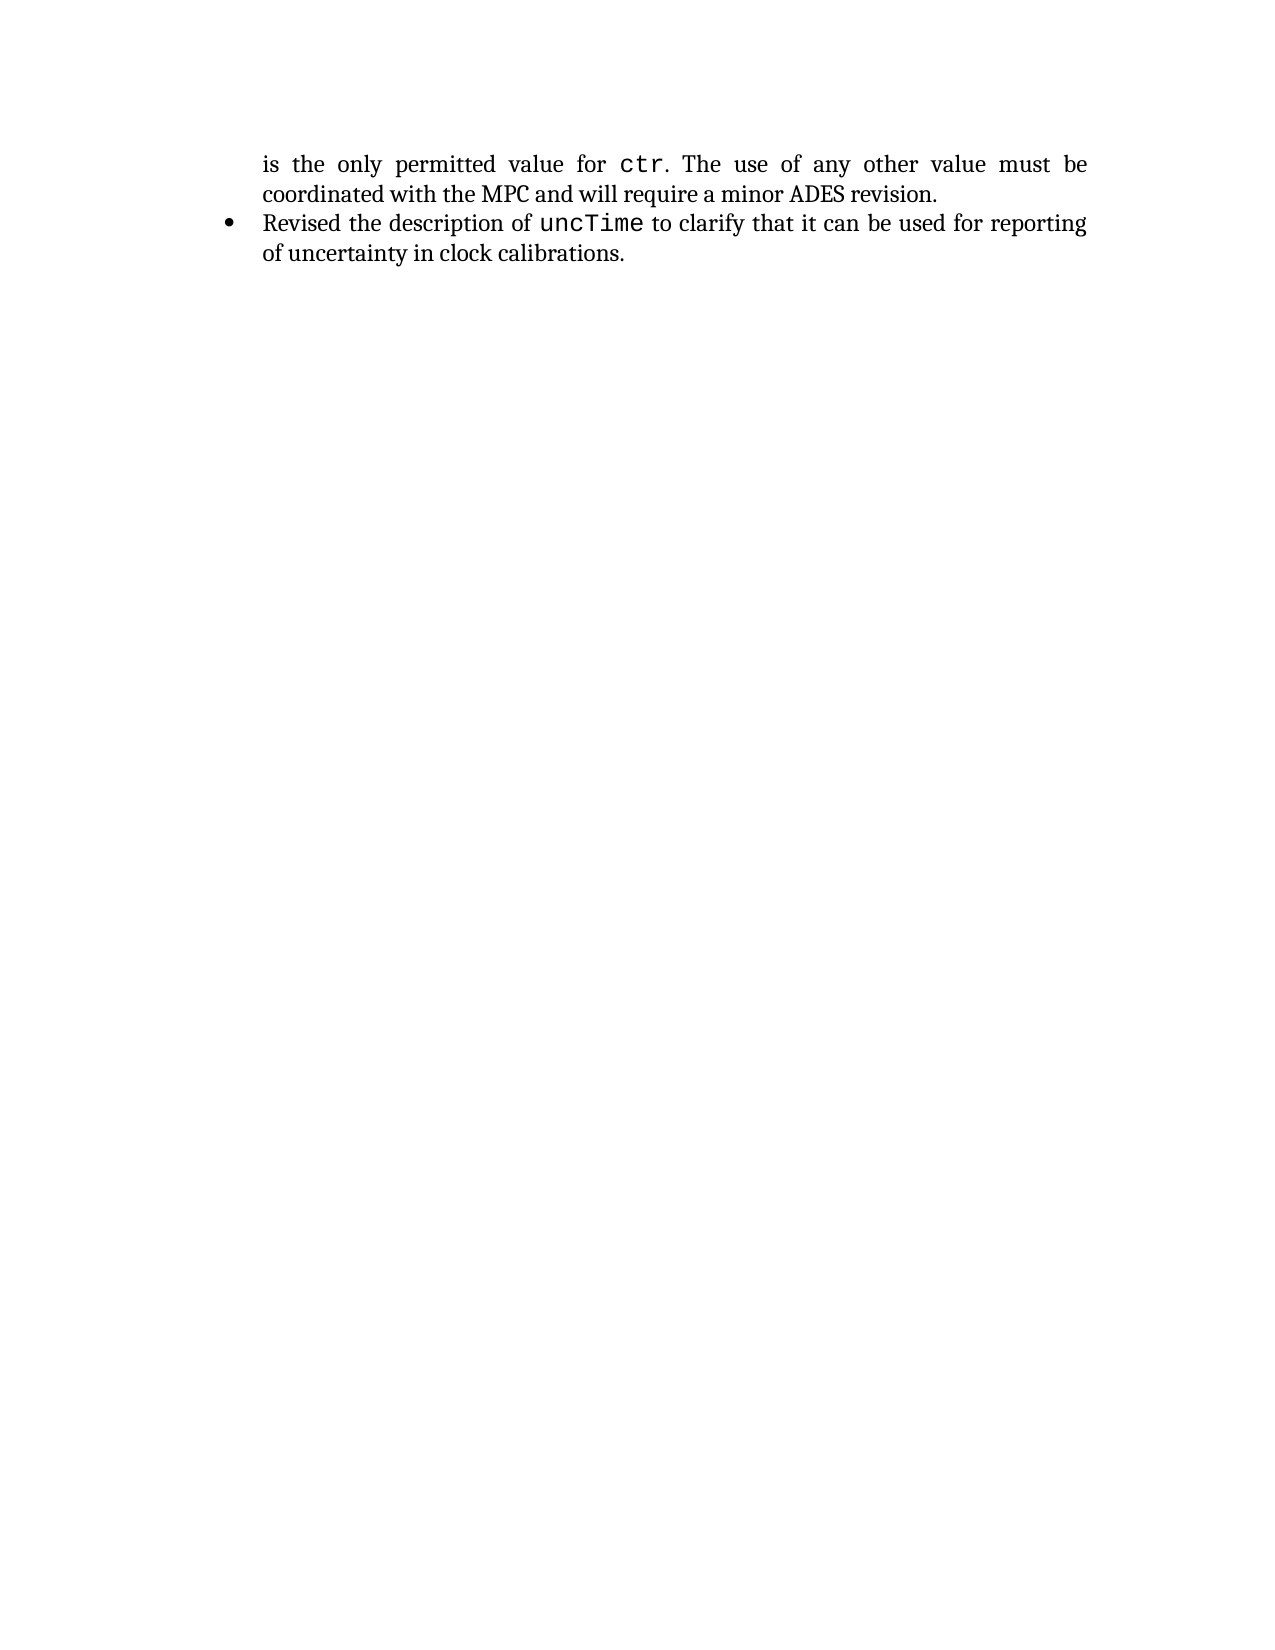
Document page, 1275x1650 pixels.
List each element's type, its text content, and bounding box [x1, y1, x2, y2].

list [225, 150, 1087, 209]
list Revised the description of uncTime to clarify that it can be used for reporting of uncertainty in clock calibrations. [225, 209, 1087, 267]
